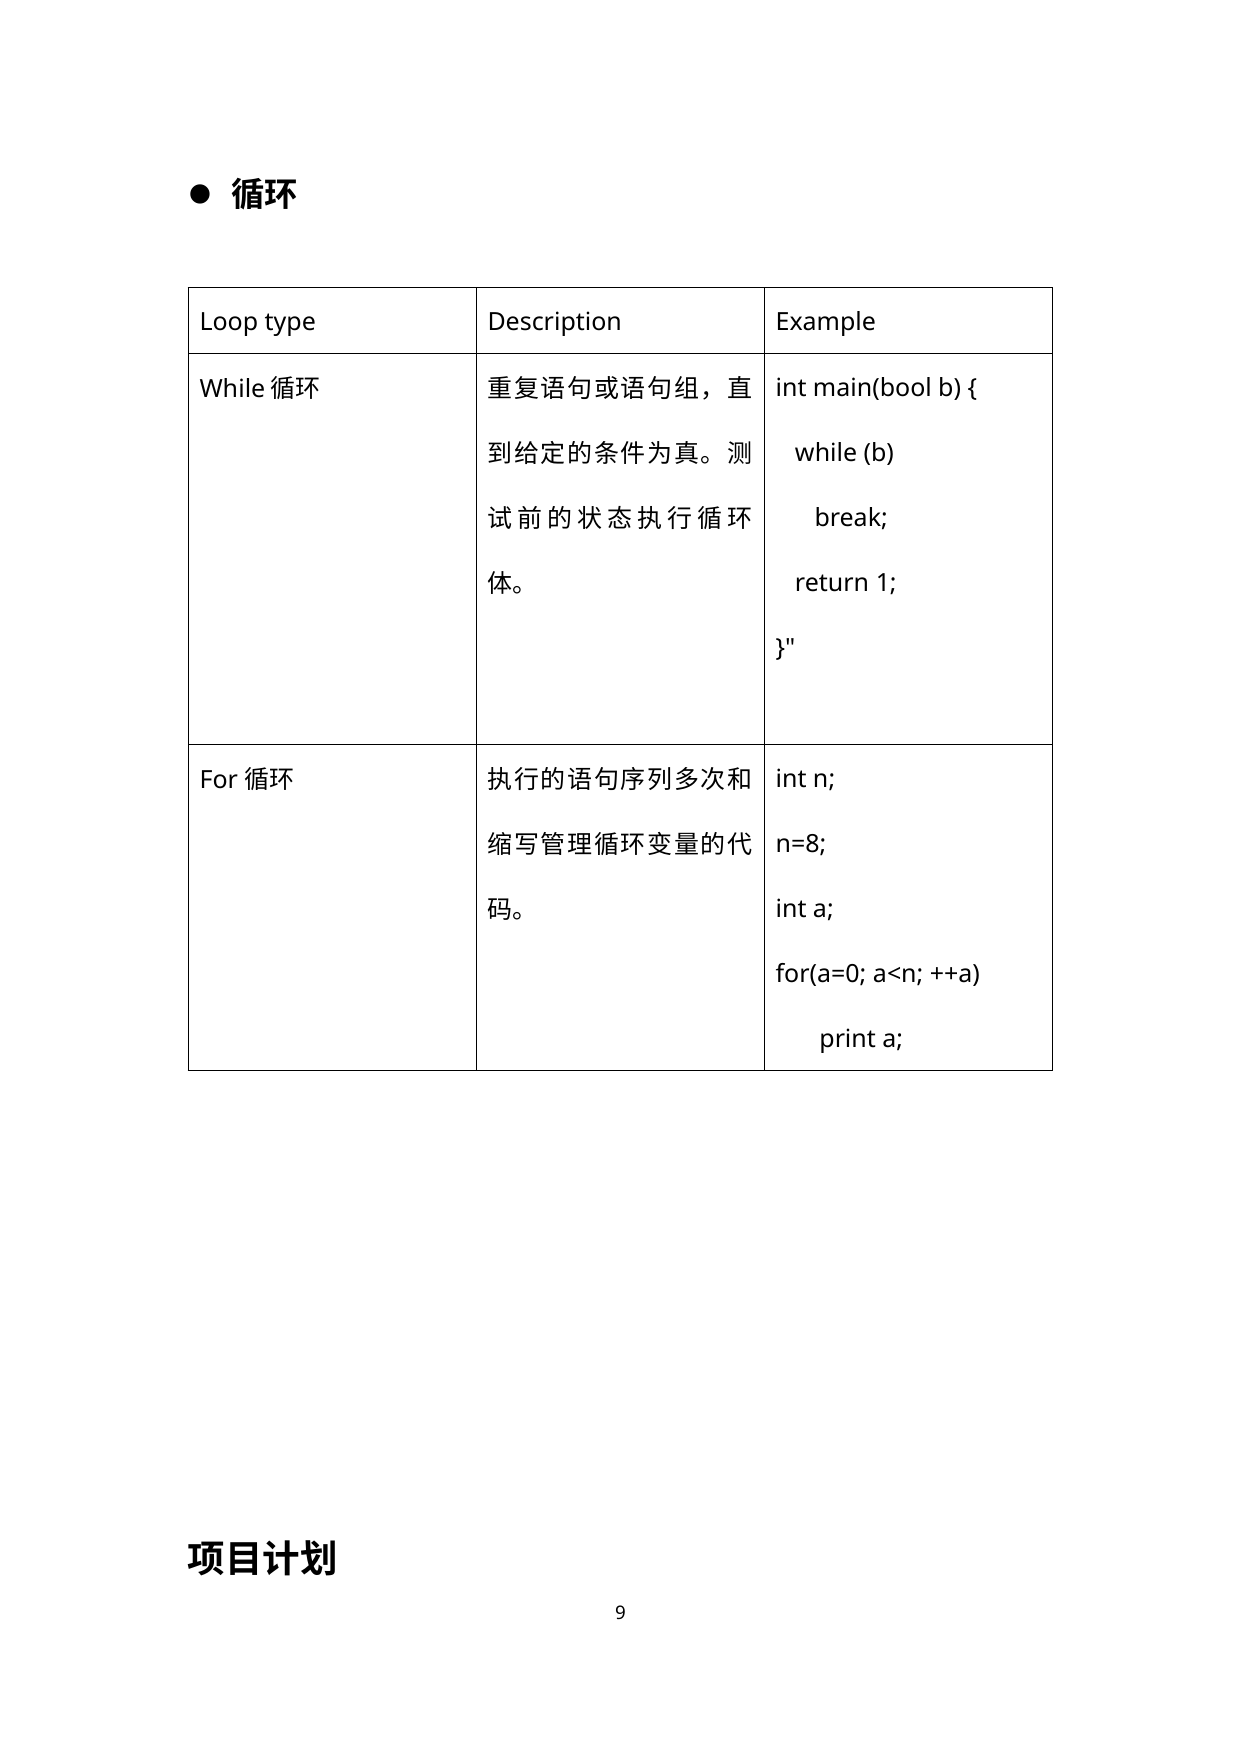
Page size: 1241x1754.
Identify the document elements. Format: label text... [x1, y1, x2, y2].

table_header Loop type [189, 288, 476, 353]
table_cell 重复语句或语句组，直到给定的条件为真。测试前的状态执行循环体。 [477, 354, 764, 744]
table_header Example [765, 288, 1052, 353]
table_cell int n; n=8; int a; for(a=0; a<n; ++a) print a; [765, 745, 1052, 1070]
table_cell 执行的语句序列多次和缩写管理循环变量的代码。 [477, 745, 764, 1070]
subtitle 循环 [187, 160, 1053, 225]
table_cell For 循环 [189, 745, 476, 1070]
table_header Description [477, 288, 764, 353]
table_cell int main(bool b) { while (b) break; return 1; }" [765, 354, 1052, 744]
table_cell While循环 [189, 354, 476, 744]
subtitle 项目计划 [187, 1523, 1053, 1588]
